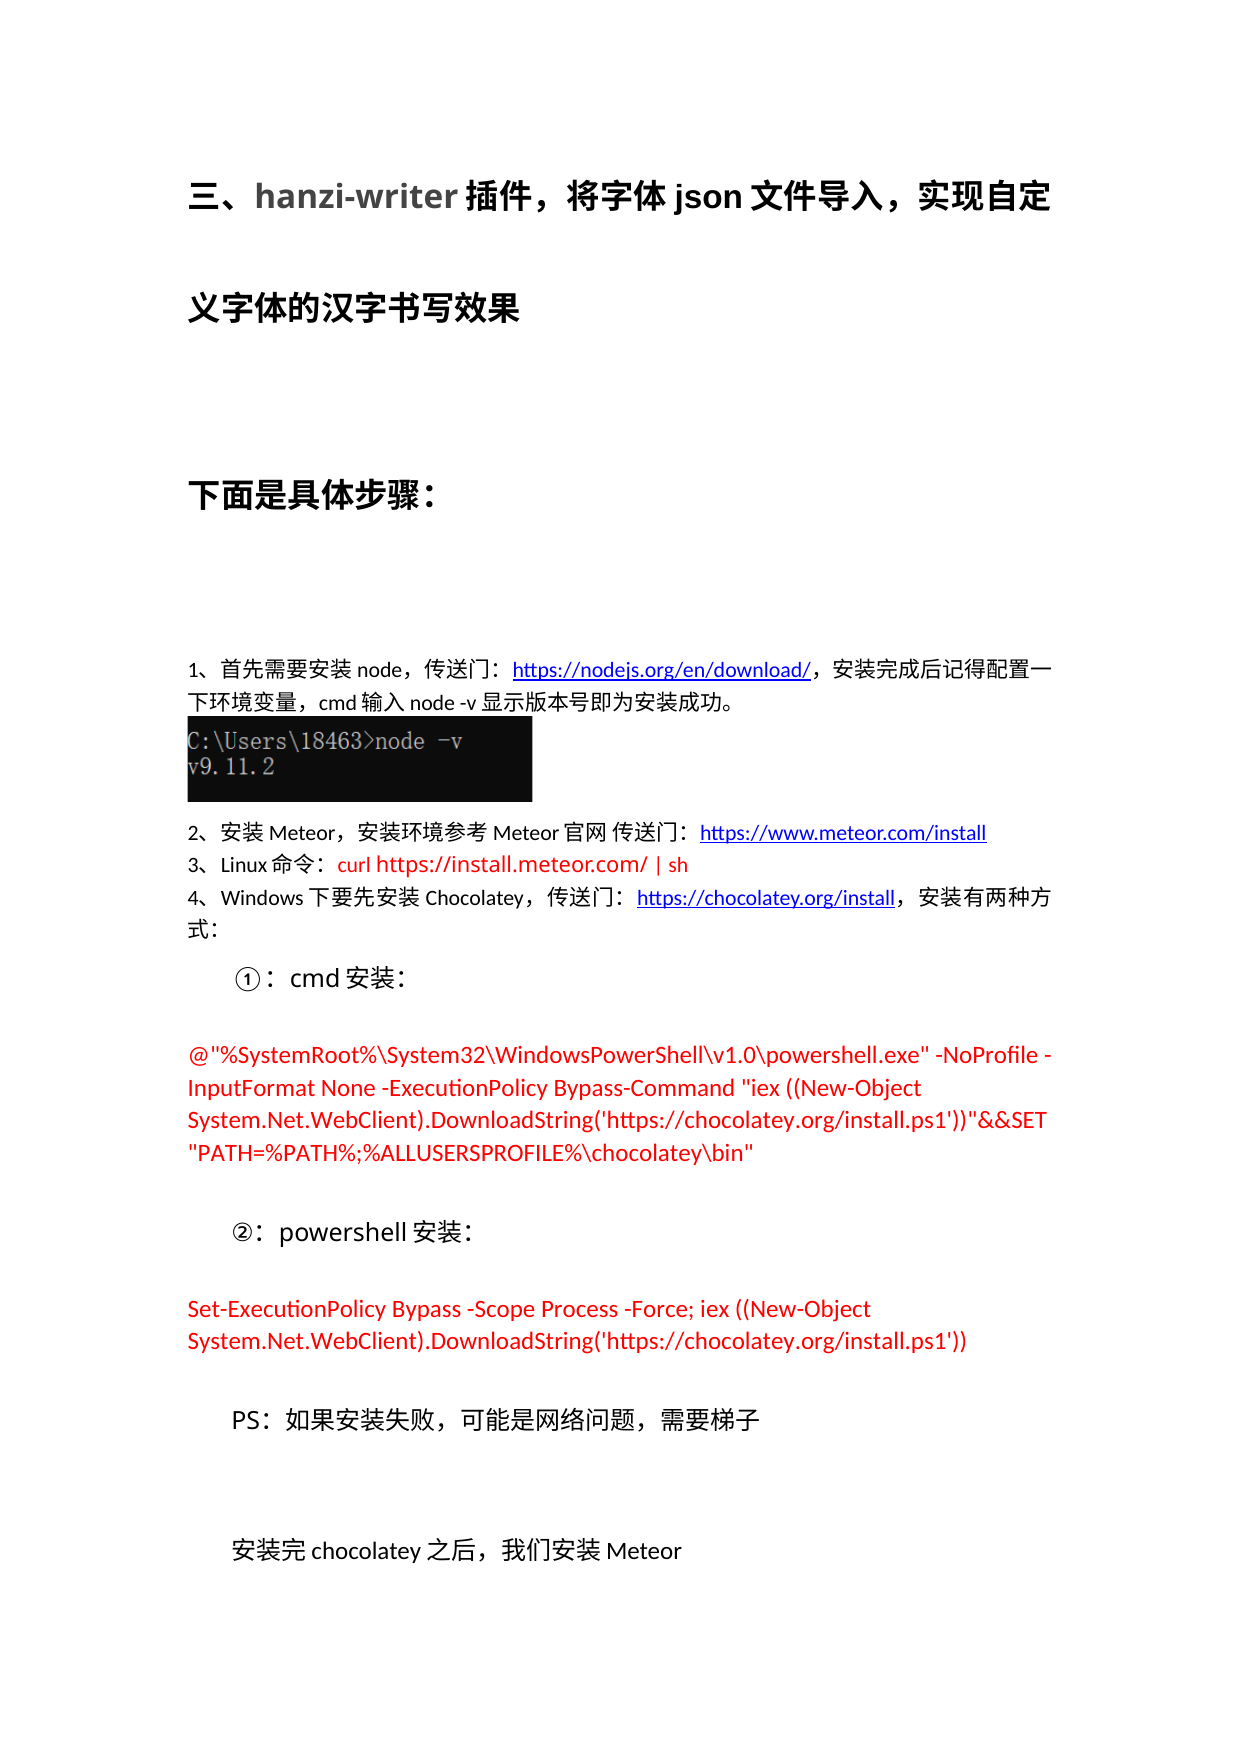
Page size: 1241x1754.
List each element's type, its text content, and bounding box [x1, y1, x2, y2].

list ②：powershell安装： [231, 1198, 1053, 1263]
picture [187, 716, 533, 802]
text @"%SystemRoot%\System32\WindowsPowerShell\v1.0\powershell.exe" -NoProfile -InputFormat None -ExecutionPolicy Bypass-Command "iex ((New-Object System.Net.WebClient).DownloadString('https://chocolatey.org/install.ps1'))"&&SET "PATH=%PATH%;%ALLUSERSPROFILE%\chocolatey\bin" [187, 1038, 1053, 1168]
list ①：cmd安装： [231, 944, 1053, 1009]
list Linux命令：curl https://install.meteor.com/ | sh [187, 847, 1053, 879]
list 安装Meteor，安装环境参考Meteor官网 传送门：https://www.meteor.com/install [187, 814, 1053, 847]
list Windows下要先安装Chocolatey，传送门：https://chocolatey.org/install，安装有两种方式： [187, 879, 1053, 944]
list 首先需要安装node，传送门：https://nodejs.org/en/download/，安装完成后记得配置一下环境变量，cmd输入node -v 显示版本号即为安装成功。 [187, 652, 1053, 717]
text Set-ExecutionPolicy Bypass -Scope Process -Force; iex ((New-Object System.Net.WebClient).DownloadString('https://chocolatey.org/install.ps1')) [187, 1292, 1053, 1357]
list PS：如果安装失败，可能是网络问题，需要梯子 [231, 1386, 1053, 1451]
list 安装完chocolatey之后，我们安装Meteor [231, 1516, 1053, 1581]
subtitle 下面是具体步骤： [187, 460, 1053, 525]
subtitle hanzi-writer插件，将字体json文件导入，实现自定义字体的汉字书写效果 [187, 162, 1053, 339]
